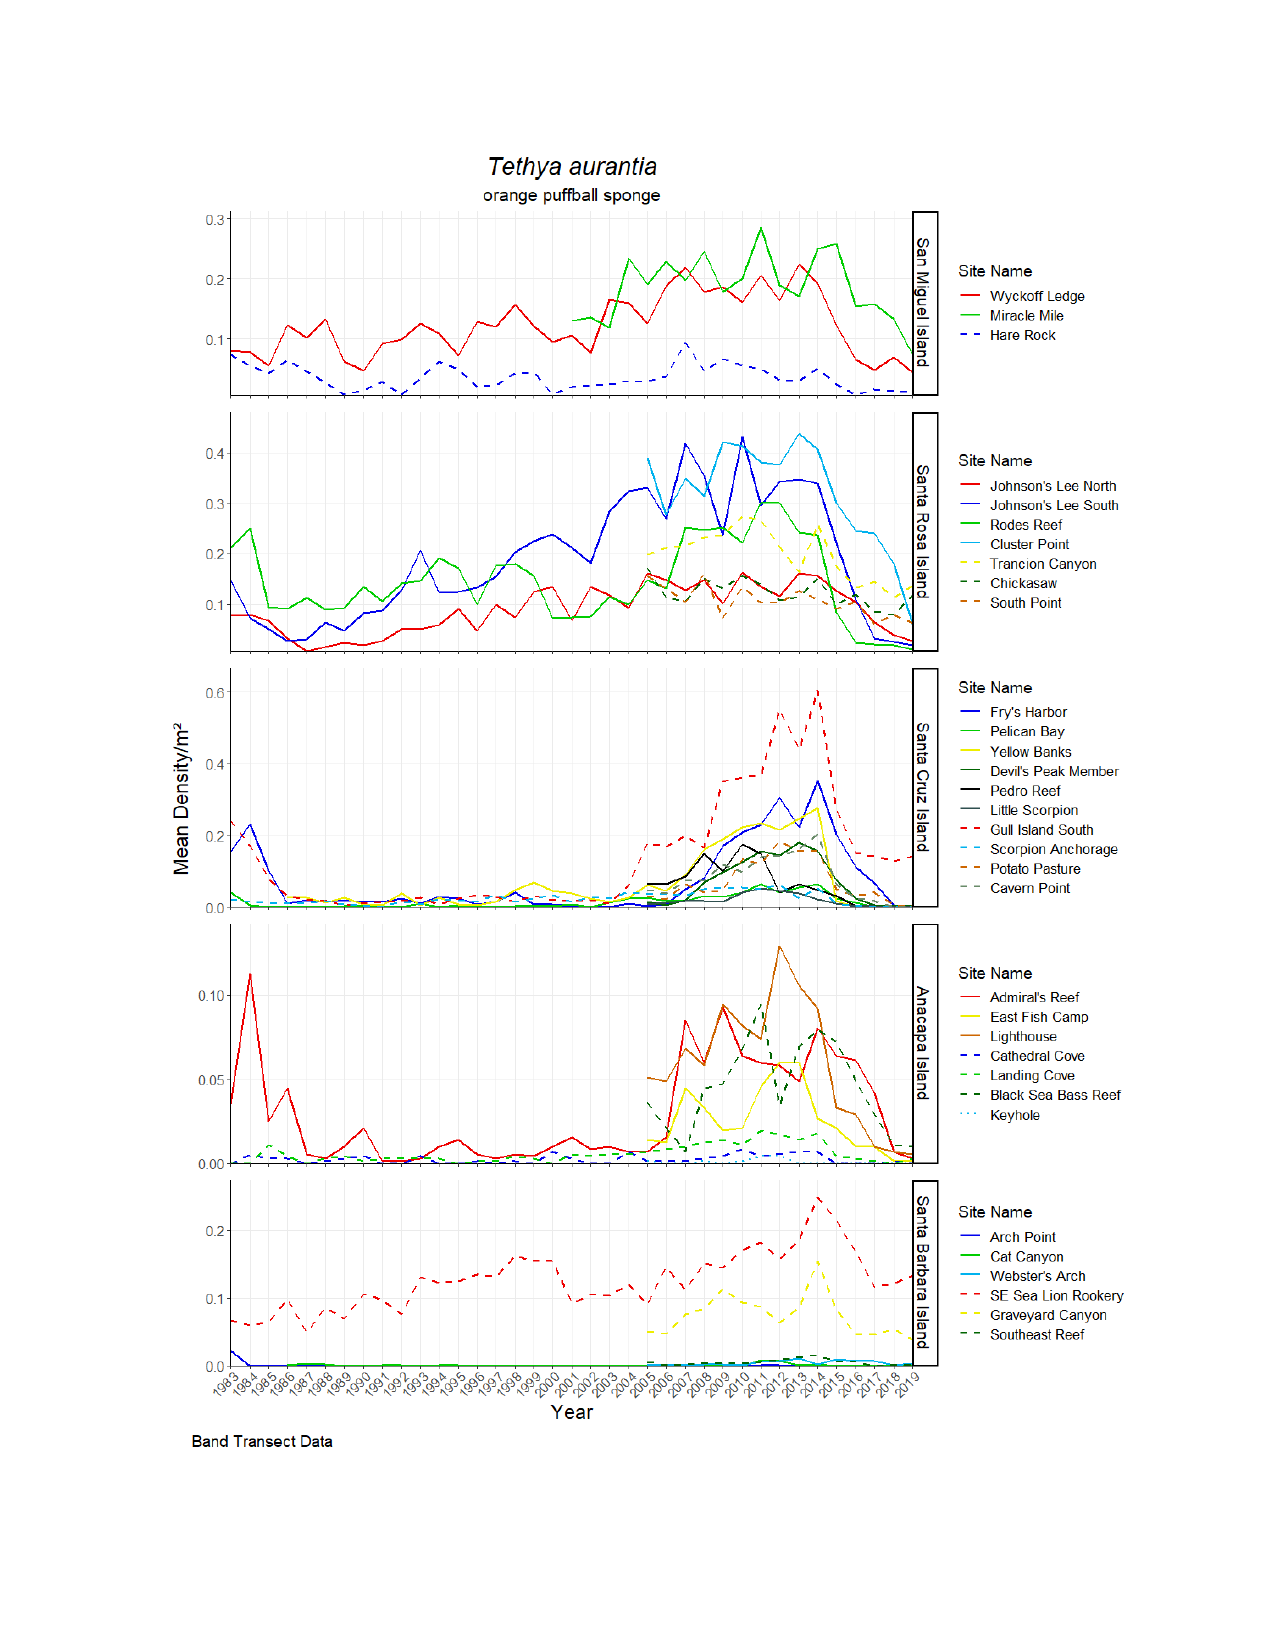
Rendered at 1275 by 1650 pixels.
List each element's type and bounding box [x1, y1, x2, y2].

picture [168, 150, 1144, 1450]
